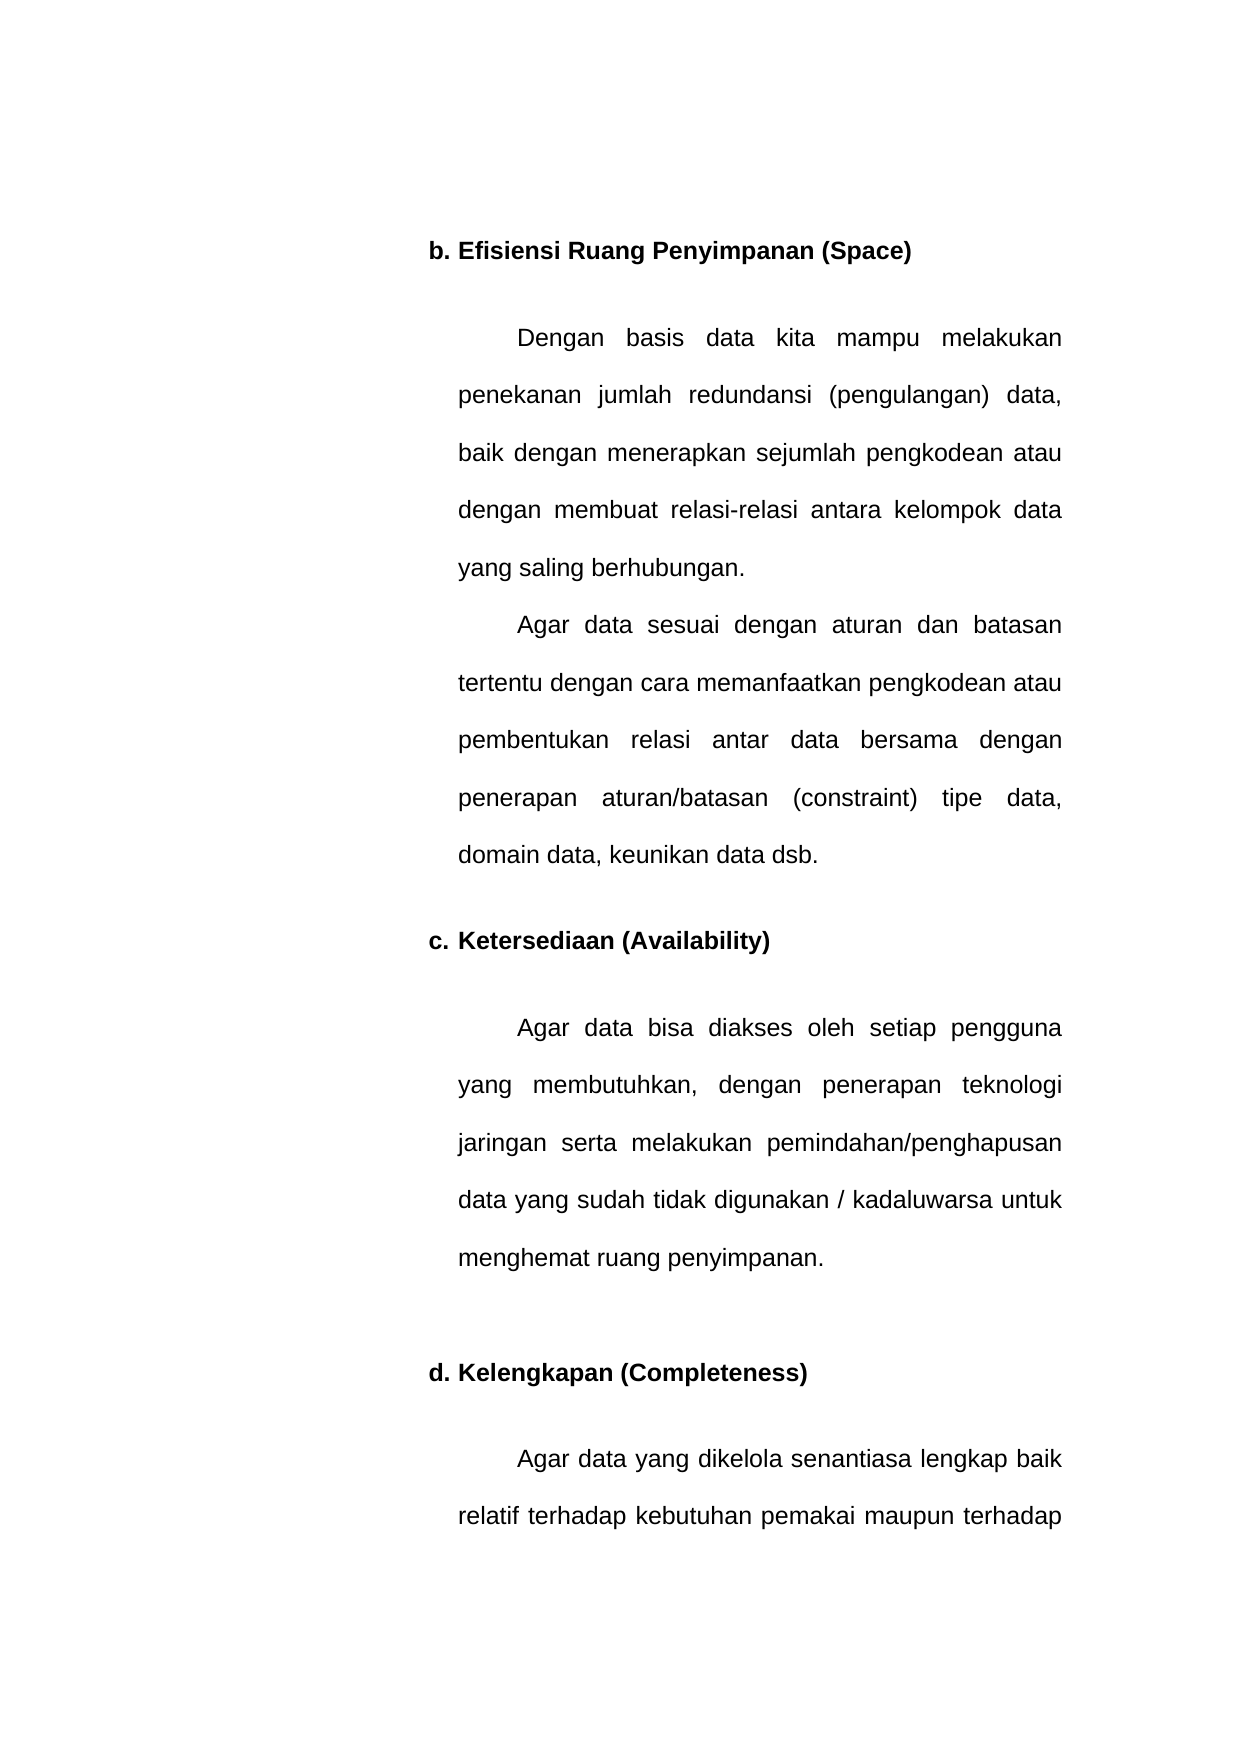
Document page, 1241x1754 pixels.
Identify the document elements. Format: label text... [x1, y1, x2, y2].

text Agar data bisa diakses oleh setiap pengguna yang membutuhkan, dengan penerapan teknologi jaringan serta melakukan pemindahan/penghapusan data yang sudah tidak digunakan / kadaluwarsa untuk menghemat ruang penyimpanan. [458, 1012, 1063, 1271]
list Ketersediaan (Availability) [428, 926, 1063, 955]
text Dengan basis data kita mampu melakukan penekanan jumlah redundansi (pengulangan) data, baik dengan menerapkan sejumlah pengkodean atau dengan membuat relasi-relasi antara kelompok data yang saling berhubungan. [458, 322, 1063, 581]
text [458, 1444, 1063, 1530]
text Agar data sesuai dengan aturan dan batasan tertentu dengan cara memanfaatkan pengkodean atau pembentukan relasi antar data bersama dengan penerapan aturan/batasan (constraint) tipe data, domain data, keunikan data dsb. [458, 610, 1063, 869]
list Kelengkapan (Completeness) [428, 1357, 1063, 1386]
list Efisiensi Ruang Penyimpanan (Space) [428, 236, 1063, 265]
